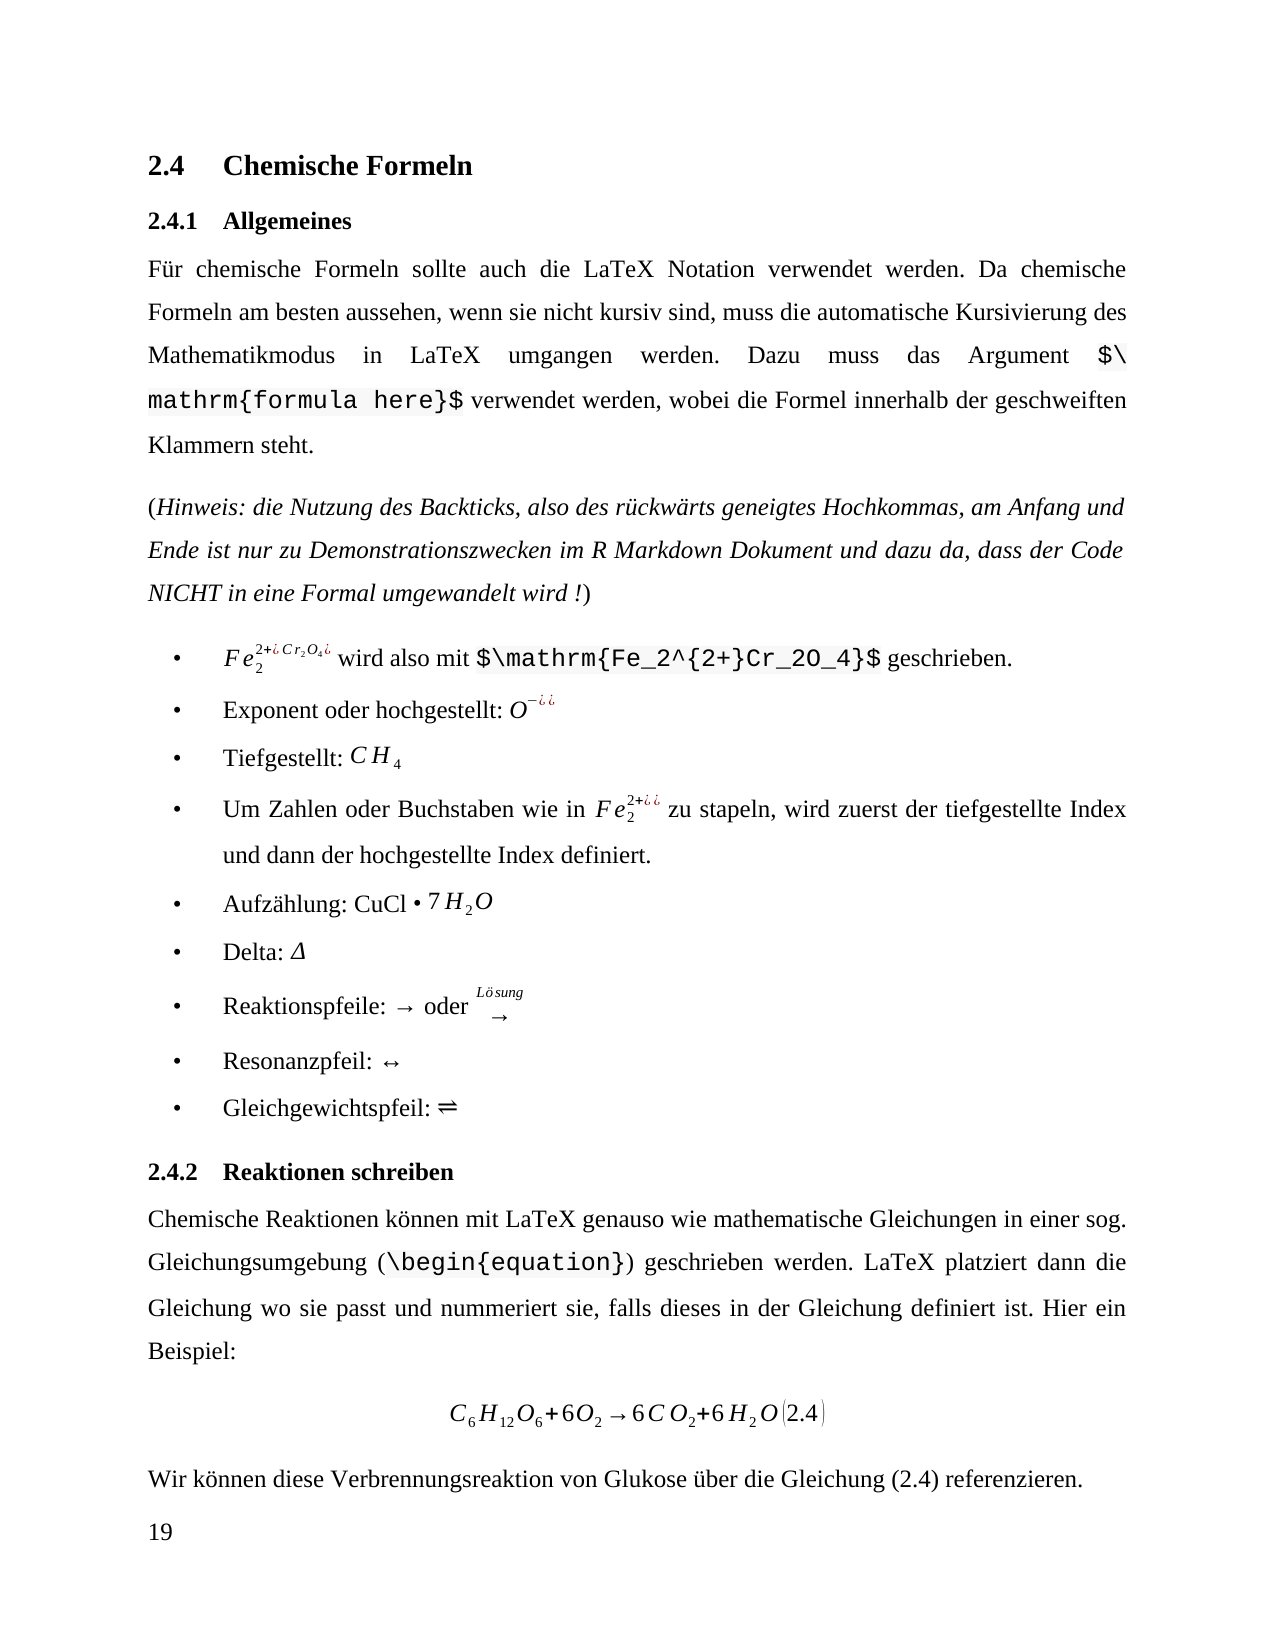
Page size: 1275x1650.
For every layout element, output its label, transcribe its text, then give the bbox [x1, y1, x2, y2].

list Delta: [173, 937, 1127, 966]
text Chemische Reaktionen können mit LaTeX genauso wie mathematische Gleichungen in einer sog. Gleichungsumgebung (\begin{equation}) geschrieben werden. LaTeX platziert dann die Gleichung wo sie passt und nummeriert sie, falls dieses in der Gleichung definiert ist. Hier ein Beispiel: [148, 1204, 1127, 1364]
list Um Zahlen oder Buchstaben wie in zu stapeln, wird zuerst der tiefgestellte Index und dann der hochgestellte Index definiert. [173, 791, 1127, 869]
subtitle 2.4.1 Allgemeines [148, 206, 1127, 235]
text Für chemische Formeln sollte auch die LaTeX Notation verwendet werden. Da chemische Formeln am besten aussehen, wenn sie nicht kursiv sind, muss die automatische Kursivierung des Mathematikmodus in LaTeX umgangen werden. Dazu muss das Argument $\mathrm{formula here}$ verwendet werden, wobei die Formel innerhalb der geschweiften Klammern steht. [148, 254, 1127, 459]
list wird also mit $\mathrm{Fe_2^{2+}Cr_2O_4}$ geschrieben. [173, 640, 1127, 676]
list Resonanzpfeil: [173, 1046, 1127, 1075]
list Exponent oder hochgestellt: [173, 695, 1127, 724]
text Wir können diese Verbrennungsreaktion von Glukose über die Gleichung (2.4) referenzieren. [148, 1464, 1127, 1492]
subtitle 2.4.2 Reaktionen schreiben [148, 1157, 1127, 1186]
list Tiefgestellt: [173, 742, 1127, 773]
text (Hinweis: die Nutzung des Backticks, also des rückwärts geneigtes Hochkommas, am Anfang und Ende ist nur zu Demonstrationszwecken im R Markdown Dokument und dazu da, dass der Code NICHT in eine Formal umgewandelt wird !) [148, 492, 1127, 607]
list Reaktionspfeile: oder [173, 984, 1127, 1028]
list Gleichgewichtspfeil: [173, 1093, 1127, 1122]
list Aufzählung: CuCl [173, 887, 1127, 919]
subtitle 2.4 Chemische Formeln [148, 148, 1127, 181]
